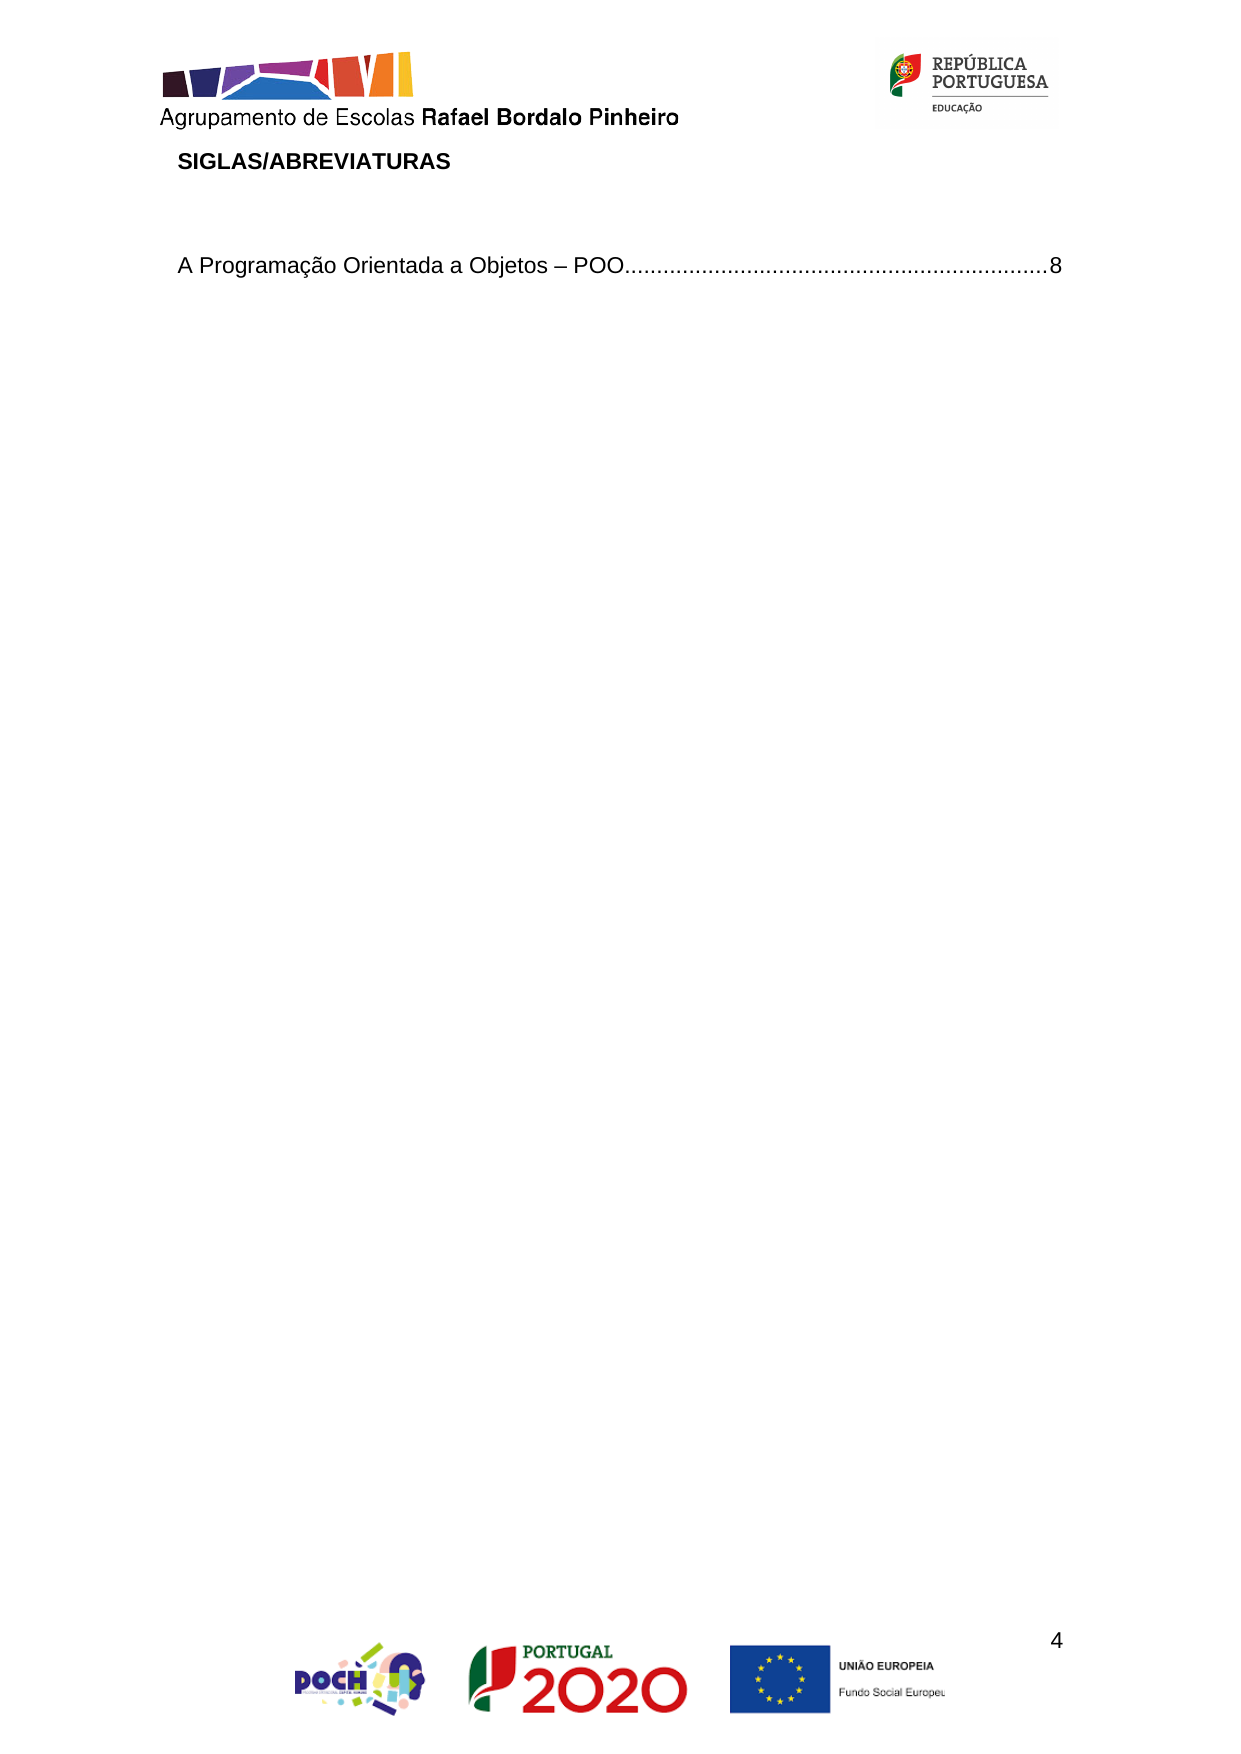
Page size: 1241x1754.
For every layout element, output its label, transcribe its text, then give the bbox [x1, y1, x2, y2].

picture [874, 37, 1059, 129]
picture [148, 43, 682, 135]
picture [295, 1640, 945, 1716]
text Siglas/Abreviaturas [177, 148, 1063, 174]
text A Programação Orientada a Objetos – POO 8 [177, 252, 1063, 278]
